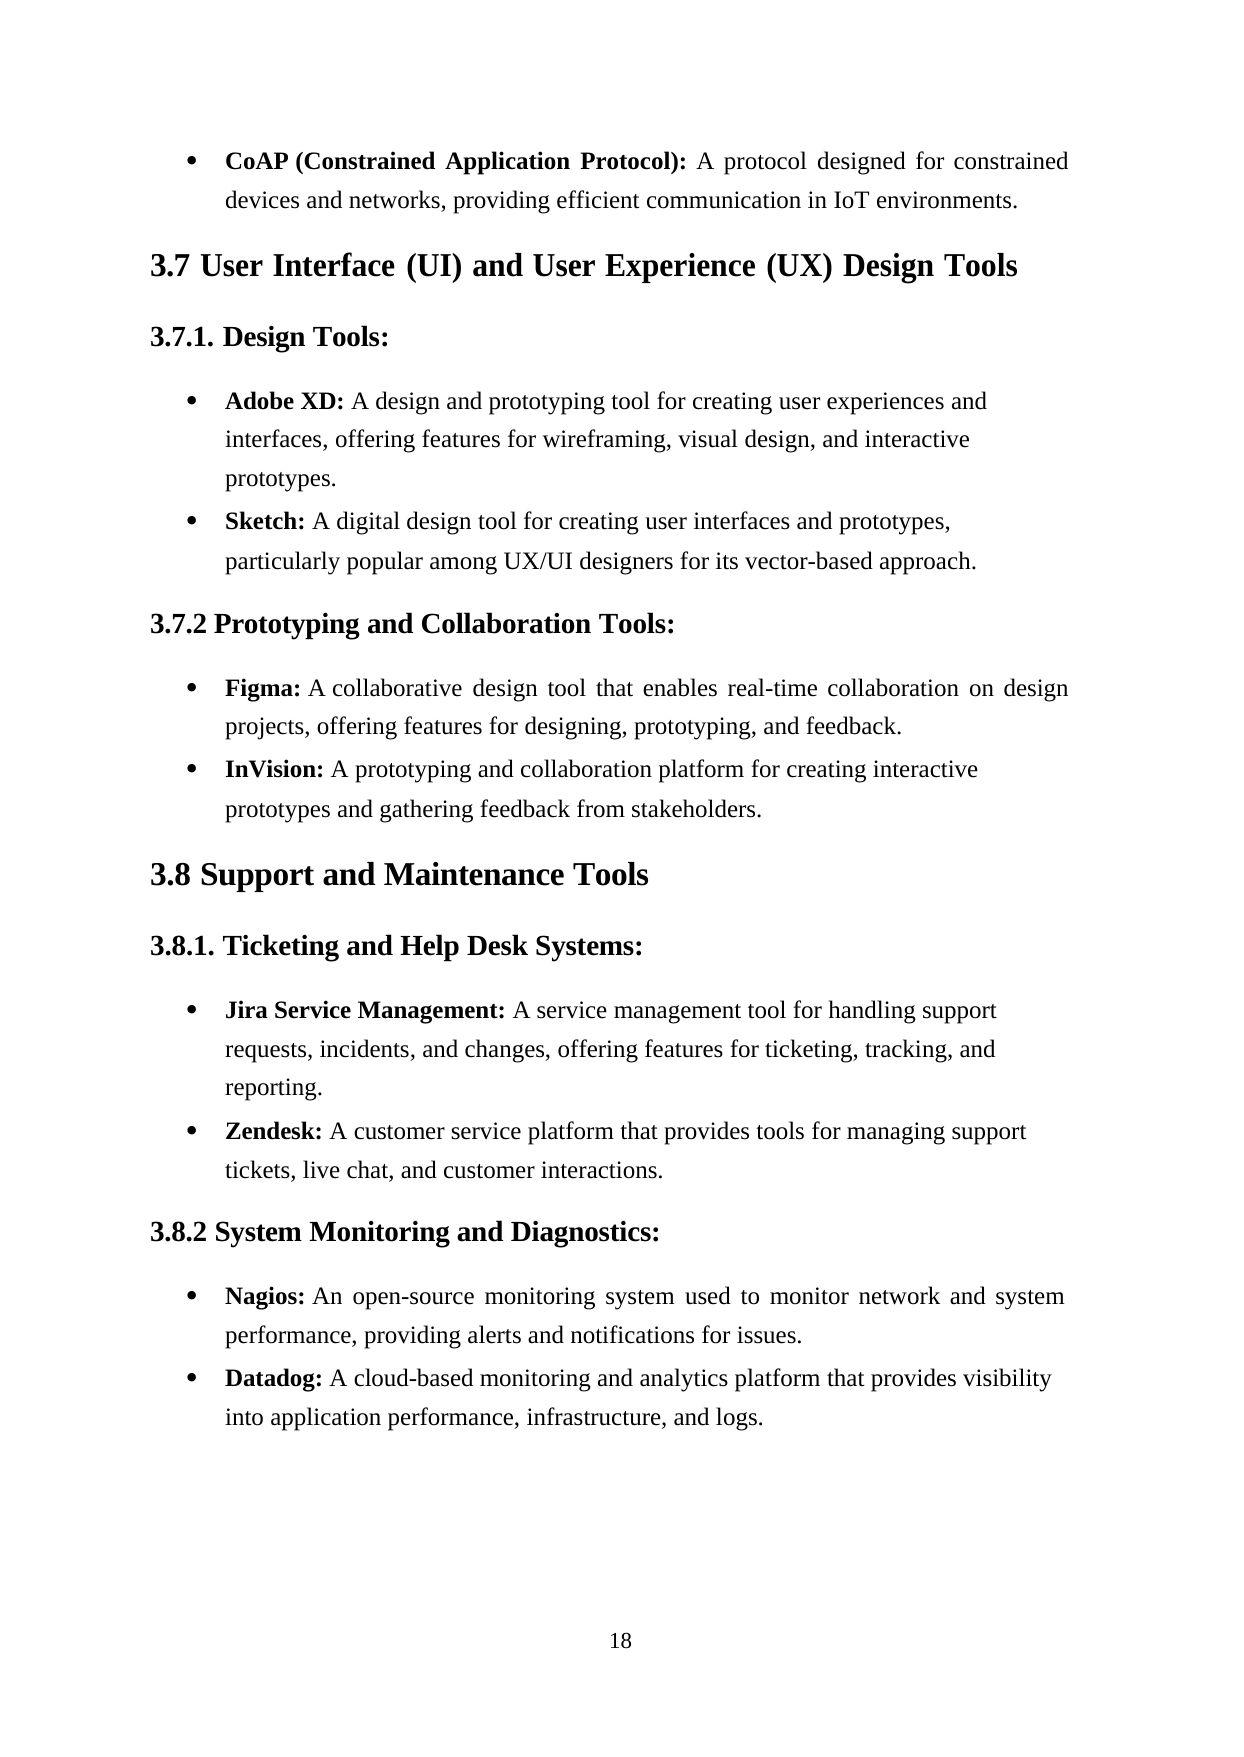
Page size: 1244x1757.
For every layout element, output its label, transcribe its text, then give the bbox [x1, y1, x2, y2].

list System Monitoring and Diagnostics: [150, 1214, 1139, 1248]
list Sketch: A digital design tool for creating user interfaces and prototypes, particularly popular among UX/UI designers for its vector-based approach. [187, 506, 1066, 575]
list Datadog: A cloud-based monitoring and analytics platform that provides visibility into application performance, infrastructure, and logs. [187, 1363, 1084, 1431]
list CoAP (Constrained Application Protocol): A protocol designed for constrained devices and networks, providing efficient communication in IoT environments. [187, 146, 1071, 214]
list Nagios: An open-source monitoring system used to monitor network and system performance, providing alerts and notifications for issues. [187, 1281, 1067, 1349]
list Ticketing and Help Desk Systems: [150, 928, 1139, 962]
list Figma: A collaborative design tool that enables real-time collaboration on design projects, offering features for designing, prototyping, and feedback. [187, 673, 1071, 740]
list Jira Service Management: A service management tool for handling support requests, incidents, and changes, offering features for ticketing, tracking, and reporting. [187, 995, 1081, 1101]
list InVision: A prototyping and collaboration platform for creating interactive prototypes and gathering feedback from stakeholders. [187, 754, 1081, 823]
list Zendesk: A customer service platform that provides tools for managing support tickets, live chat, and customer interactions. [187, 1116, 1087, 1184]
list Support and Maintenance Tools [150, 854, 1139, 893]
list Design Tools: [150, 319, 1139, 353]
list Adobe XD: A design and prototyping tool for creating user experiences and interfaces, offering features for wireframing, visual design, and interactive prototypes. [187, 386, 1080, 492]
list Prototyping and Collaboration Tools: [150, 606, 1139, 640]
list User Interface (UI) and User Experience (UX) Design Tools [150, 245, 1139, 283]
